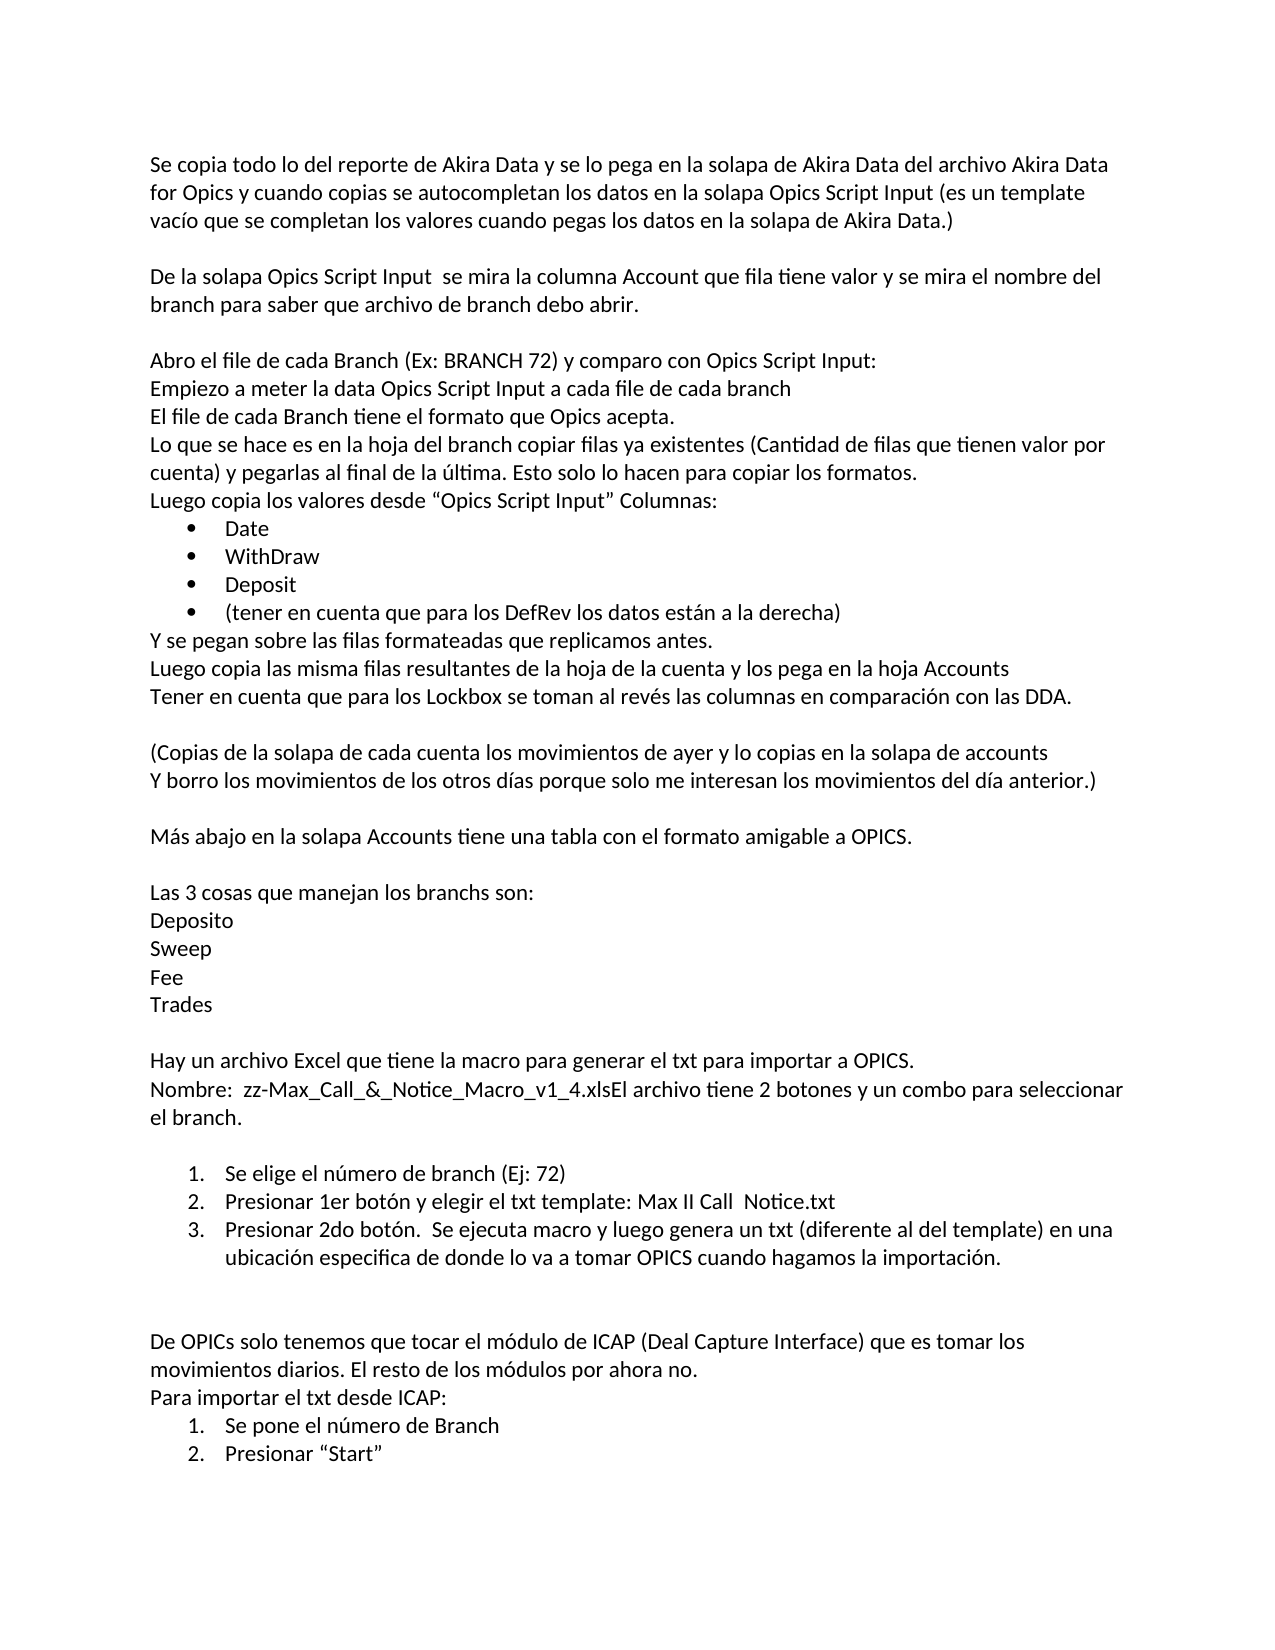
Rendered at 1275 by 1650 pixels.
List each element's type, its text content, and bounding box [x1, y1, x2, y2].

text Hay un archivo Excel que tiene la macro para generar el txt para importar a OPICS. [150, 1047, 1125, 1075]
text De la solapa Opics Script Input se mira la columna Account que fila tiene valor y se mira el nombre del branch para saber que archivo de branch debo abrir. [150, 262, 1125, 318]
text Se copia todo lo del reporte de Akira Data y se lo pega en la solapa de Akira Data del archivo Akira Data for Opics y cuando copias se autocompletan los datos en la solapa Opics Script Input (es un template vacío que se completan los valores cuando pegas los datos en la solapa de Akira Data.) [150, 150, 1125, 234]
text Para importar el txt desde ICAP: [150, 1383, 1125, 1411]
text Abro el file de cada Branch (Ex: BRANCH 72) y comparo con Opics Script Input: [150, 346, 1125, 374]
text Luego copia los valores desde “Opics Script Input” Columnas: [150, 486, 1125, 514]
list Se elige el número de branch (Ej: 72) [187, 1159, 1125, 1187]
text Y borro los movimientos de los otros días porque solo me interesan los movimientos del día anterior.) [150, 766, 1125, 794]
text Deposito [150, 907, 1125, 934]
text Trades [150, 991, 1125, 1019]
text Empiezo a meter la data Opics Script Input a cada file de cada branch [150, 374, 1125, 402]
list Presionar 1er botón y elegir el txt template: Max II Call Notice.txt [187, 1187, 1125, 1215]
text El file de cada Branch tiene el formato que Opics acepta. [150, 402, 1125, 430]
list (tener en cuenta que para los DefRev los datos están a la derecha) [187, 598, 1125, 626]
text Las 3 cosas que manejan los branchs son: [150, 878, 1125, 907]
text De OPICs solo tenemos que tocar el módulo de ICAP (Deal Capture Interface) que es tomar los movimientos diarios. El resto de los módulos por ahora no. [150, 1327, 1125, 1383]
text Luego copia las misma filas resultantes de la hoja de la cuenta y los pega en la hoja Accounts [150, 654, 1125, 682]
text Tener en cuenta que para los Lockbox se toman al revés las columnas en comparación con las DDA. [150, 682, 1125, 710]
text Sweep [150, 934, 1125, 963]
text Y se pegan sobre las filas formateadas que replicamos antes. [150, 626, 1125, 654]
list Presionar “Start” [187, 1439, 1125, 1467]
text Fee [150, 963, 1125, 991]
list Presionar 2do botón. Se ejecuta macro y luego genera un txt (diferente al del template) en una ubicación especifica de donde lo va a tomar OPICS cuando hagamos la importación. [187, 1215, 1125, 1271]
text Lo que se hace es en la hoja del branch copiar filas ya existentes (Cantidad de filas que tienen valor por cuenta) y pegarlas al final de la última. Esto solo lo hacen para copiar los formatos. [150, 430, 1125, 486]
text (Copias de la solapa de cada cuenta los movimientos de ayer y lo copias en la solapa de accounts [150, 738, 1125, 766]
list Date [187, 514, 1125, 542]
list Se pone el número de Branch [187, 1411, 1125, 1439]
list WithDraw [187, 542, 1125, 570]
text Más abajo en la solapa Accounts tiene una tabla con el formato amigable a OPICS. [150, 822, 1125, 851]
list Deposit [187, 570, 1125, 598]
text Nombre: zz-Max_Call_&_Notice_Macro_v1_4.xlsEl archivo tiene 2 botones y un combo para seleccionar el branch. [150, 1075, 1125, 1131]
